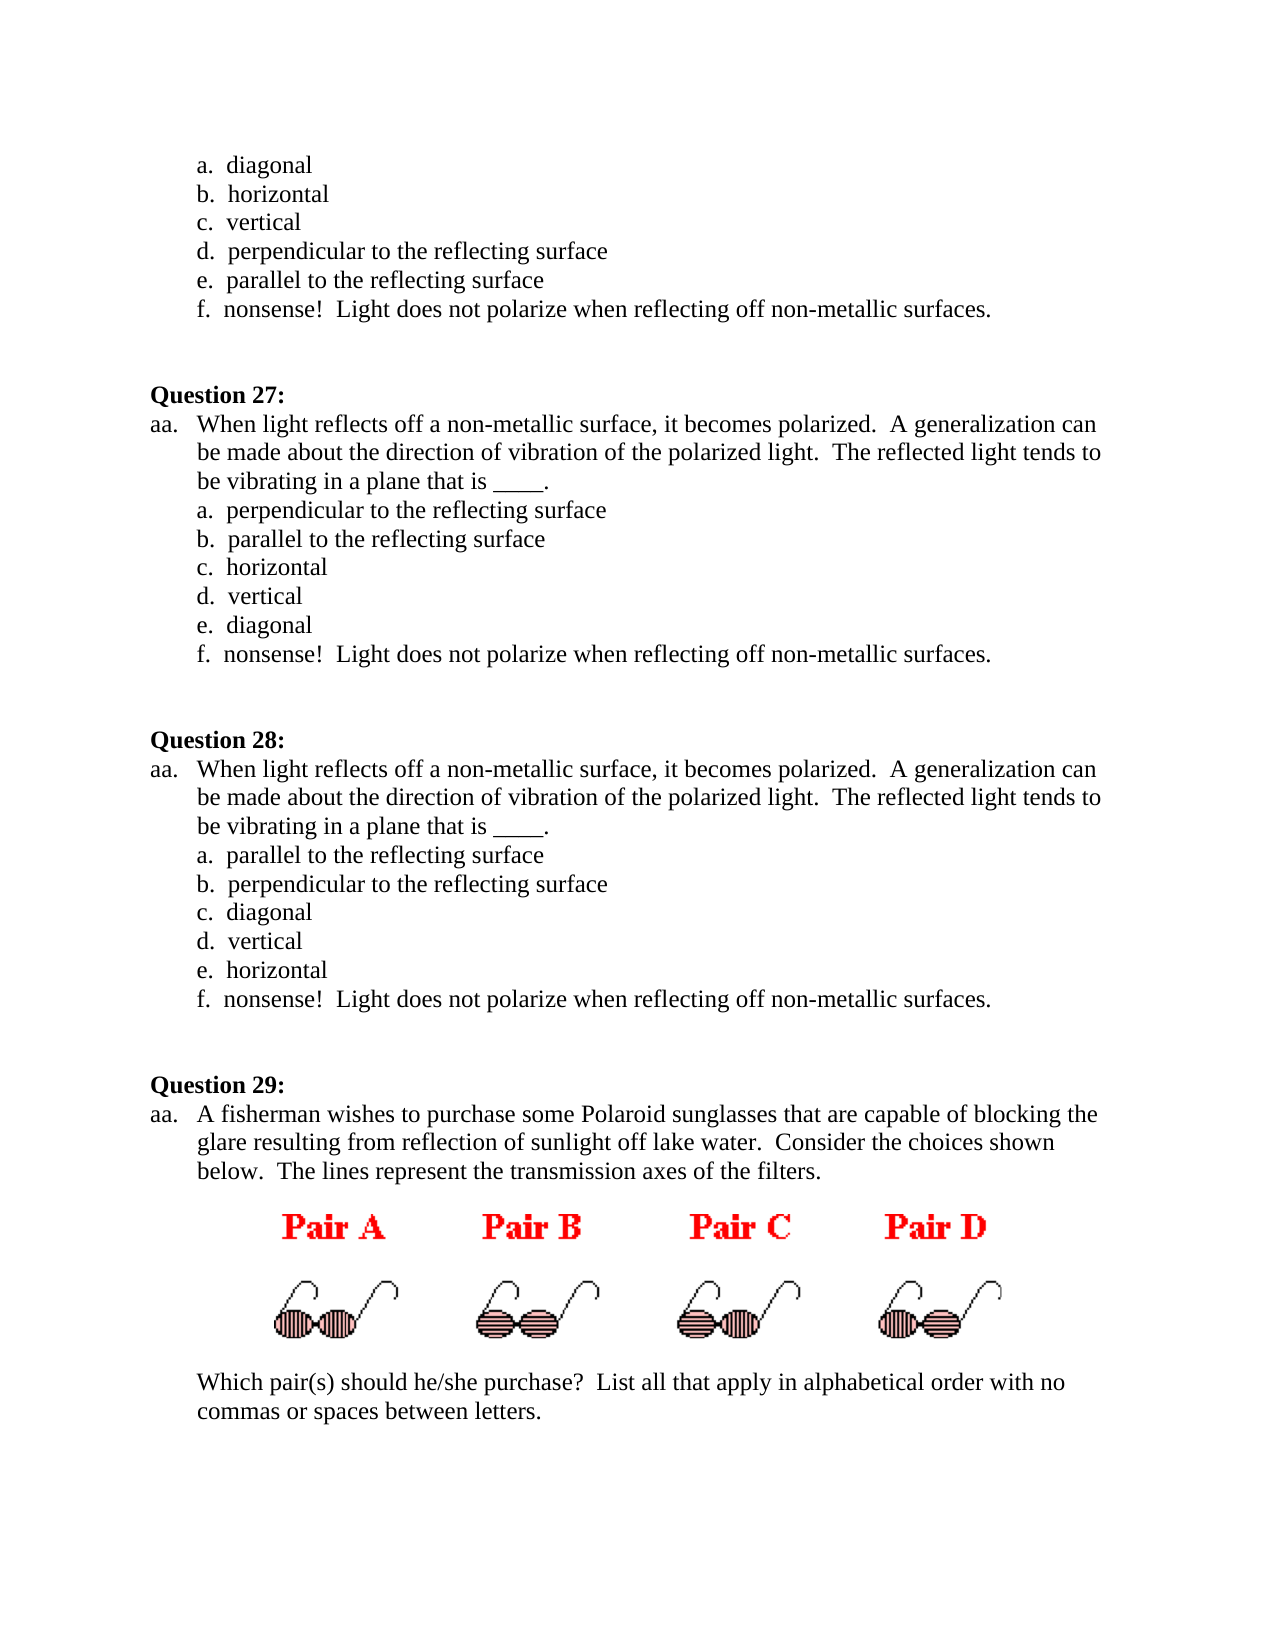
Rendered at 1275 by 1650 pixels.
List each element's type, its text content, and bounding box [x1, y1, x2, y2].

text d. perpendicular to the reflecting surface [150, 236, 1125, 265]
text e. diagonal [150, 610, 1125, 639]
text a. perpendicular to the reflecting surface [150, 495, 1125, 524]
text f. nonsense! Light does not polarize when reflecting off non-metallic surfaces. [150, 294, 1125, 322]
text f. nonsense! Light does not polarize when reflecting off non-metallic surfaces. [150, 639, 1125, 667]
text a. diagonal [150, 150, 1125, 179]
text c. vertical [150, 207, 1125, 236]
text e. horizontal [150, 955, 1125, 984]
text c. diagonal [150, 897, 1125, 926]
text Question 27: [150, 380, 1125, 409]
text b. horizontal [150, 179, 1125, 207]
text d. vertical [150, 581, 1125, 610]
picture [273, 1213, 1002, 1339]
text d. vertical [150, 926, 1125, 955]
text c. horizontal [150, 552, 1125, 581]
text Which pair(s) should he/she purchase? List all that apply in alphabetical order with no commas or spaces between letters. [150, 1367, 1125, 1425]
text e. parallel to the reflecting surface [150, 265, 1125, 294]
text a. parallel to the reflecting surface [150, 840, 1125, 869]
text b. perpendicular to the reflecting surface [150, 869, 1125, 897]
text b. parallel to the reflecting surface [150, 524, 1125, 552]
text f. nonsense! Light does not polarize when reflecting off non-metallic surfaces. [150, 984, 1125, 1012]
text Question 28: [150, 725, 1125, 754]
text Question 29: [150, 1070, 1125, 1099]
